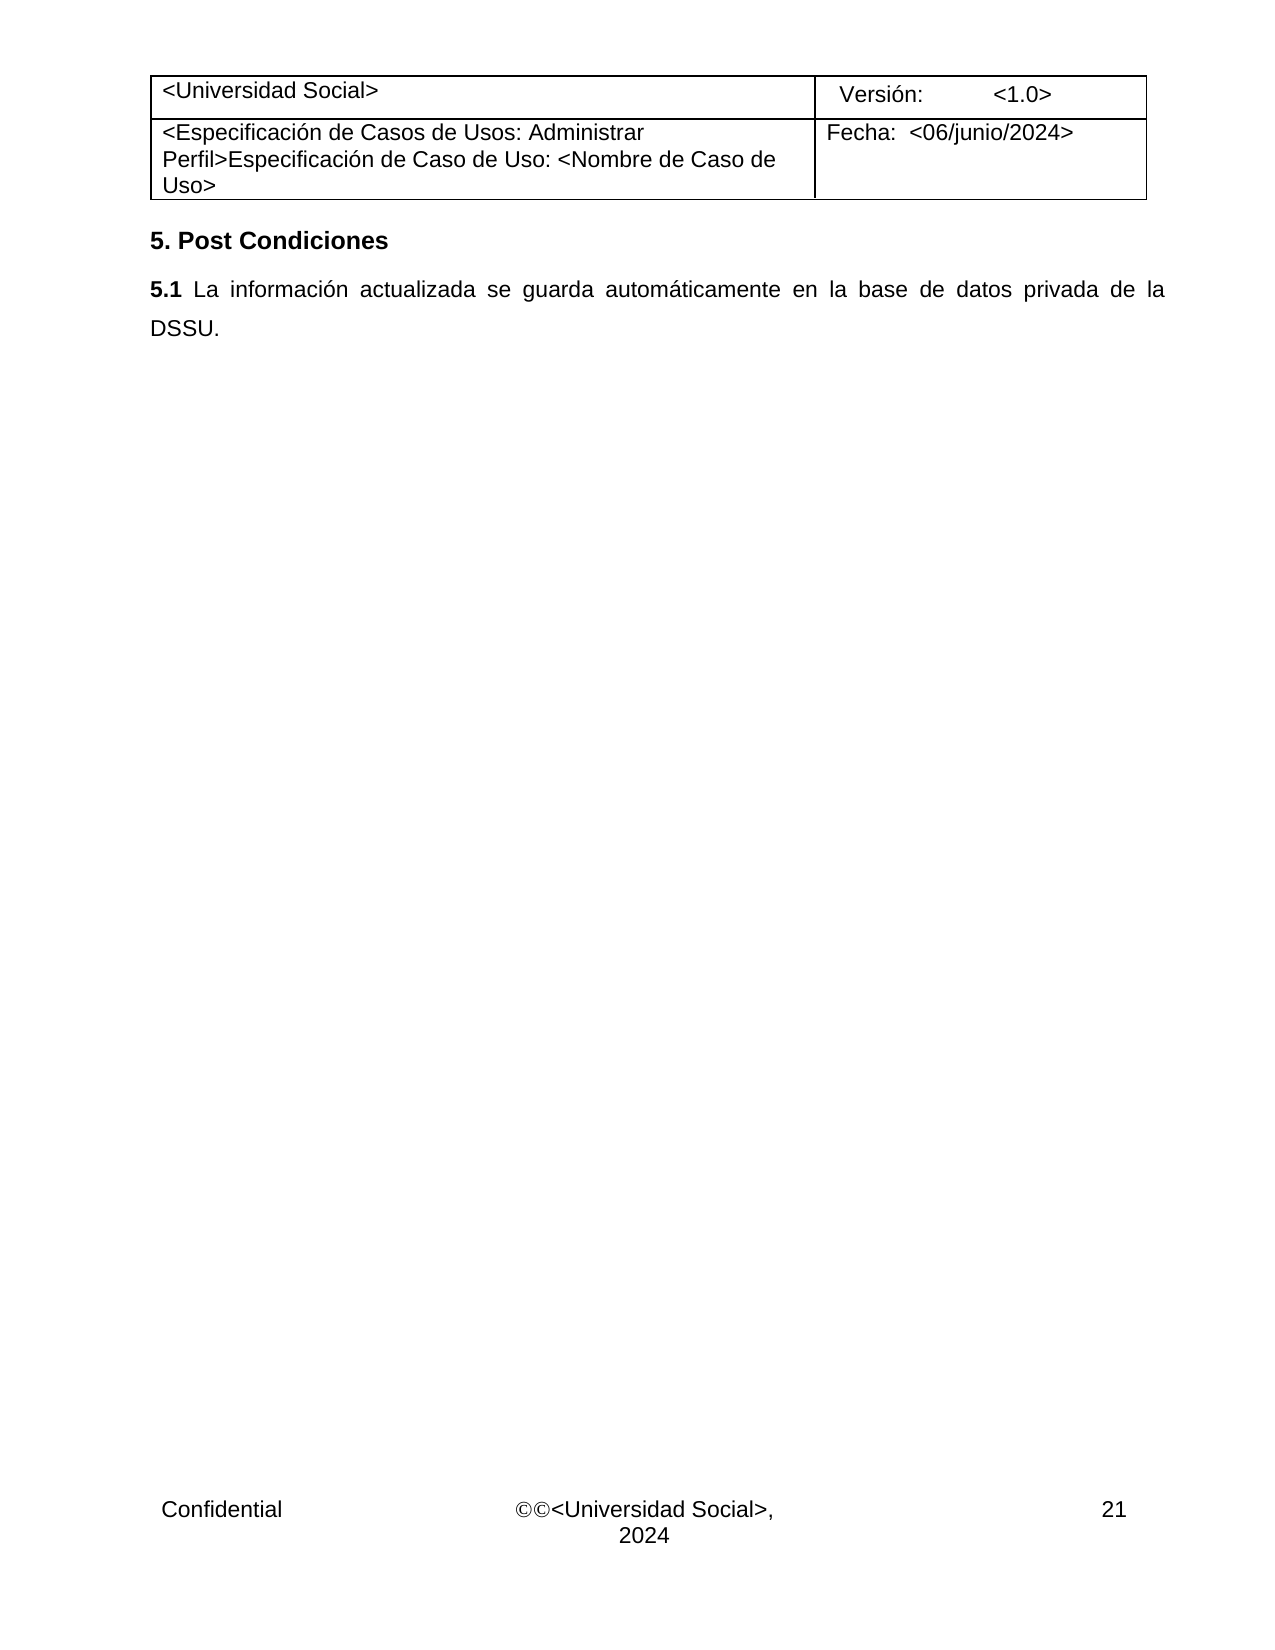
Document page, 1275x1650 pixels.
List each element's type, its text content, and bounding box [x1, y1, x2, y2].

text 5.1 La información actualizada se guarda automáticamente en la base de datos privada de la DSSU. [150, 276, 1167, 342]
subtitle 5. Post Condiciones [150, 226, 1167, 255]
